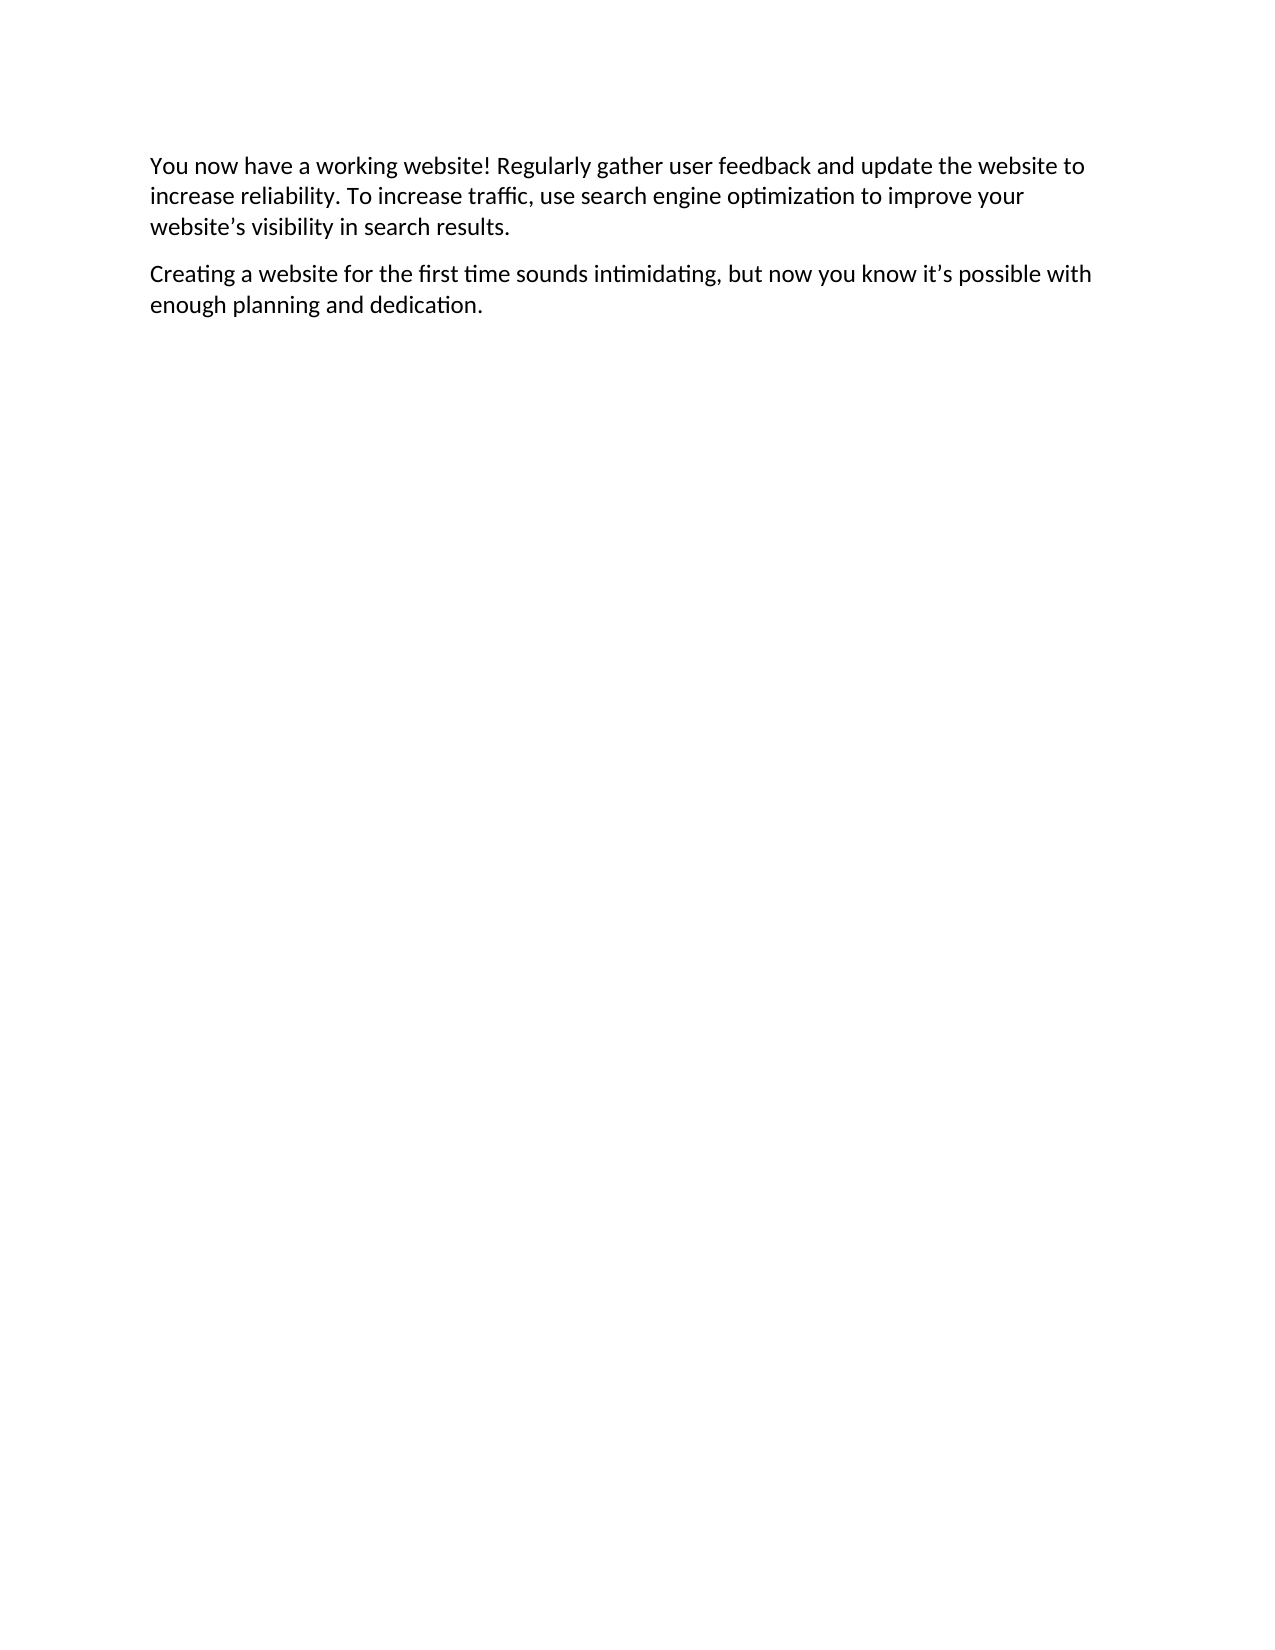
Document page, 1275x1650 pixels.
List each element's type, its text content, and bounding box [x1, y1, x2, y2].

text You now have a working website! Regularly gather user feedback and update the website to increase reliability. To increase traffic, use search engine optimization to improve your website’s visibility in search results. [150, 150, 1125, 242]
text Creating a website for the first time sounds intimidating, but now you know it’s possible with enough planning and dedication. [150, 258, 1125, 319]
